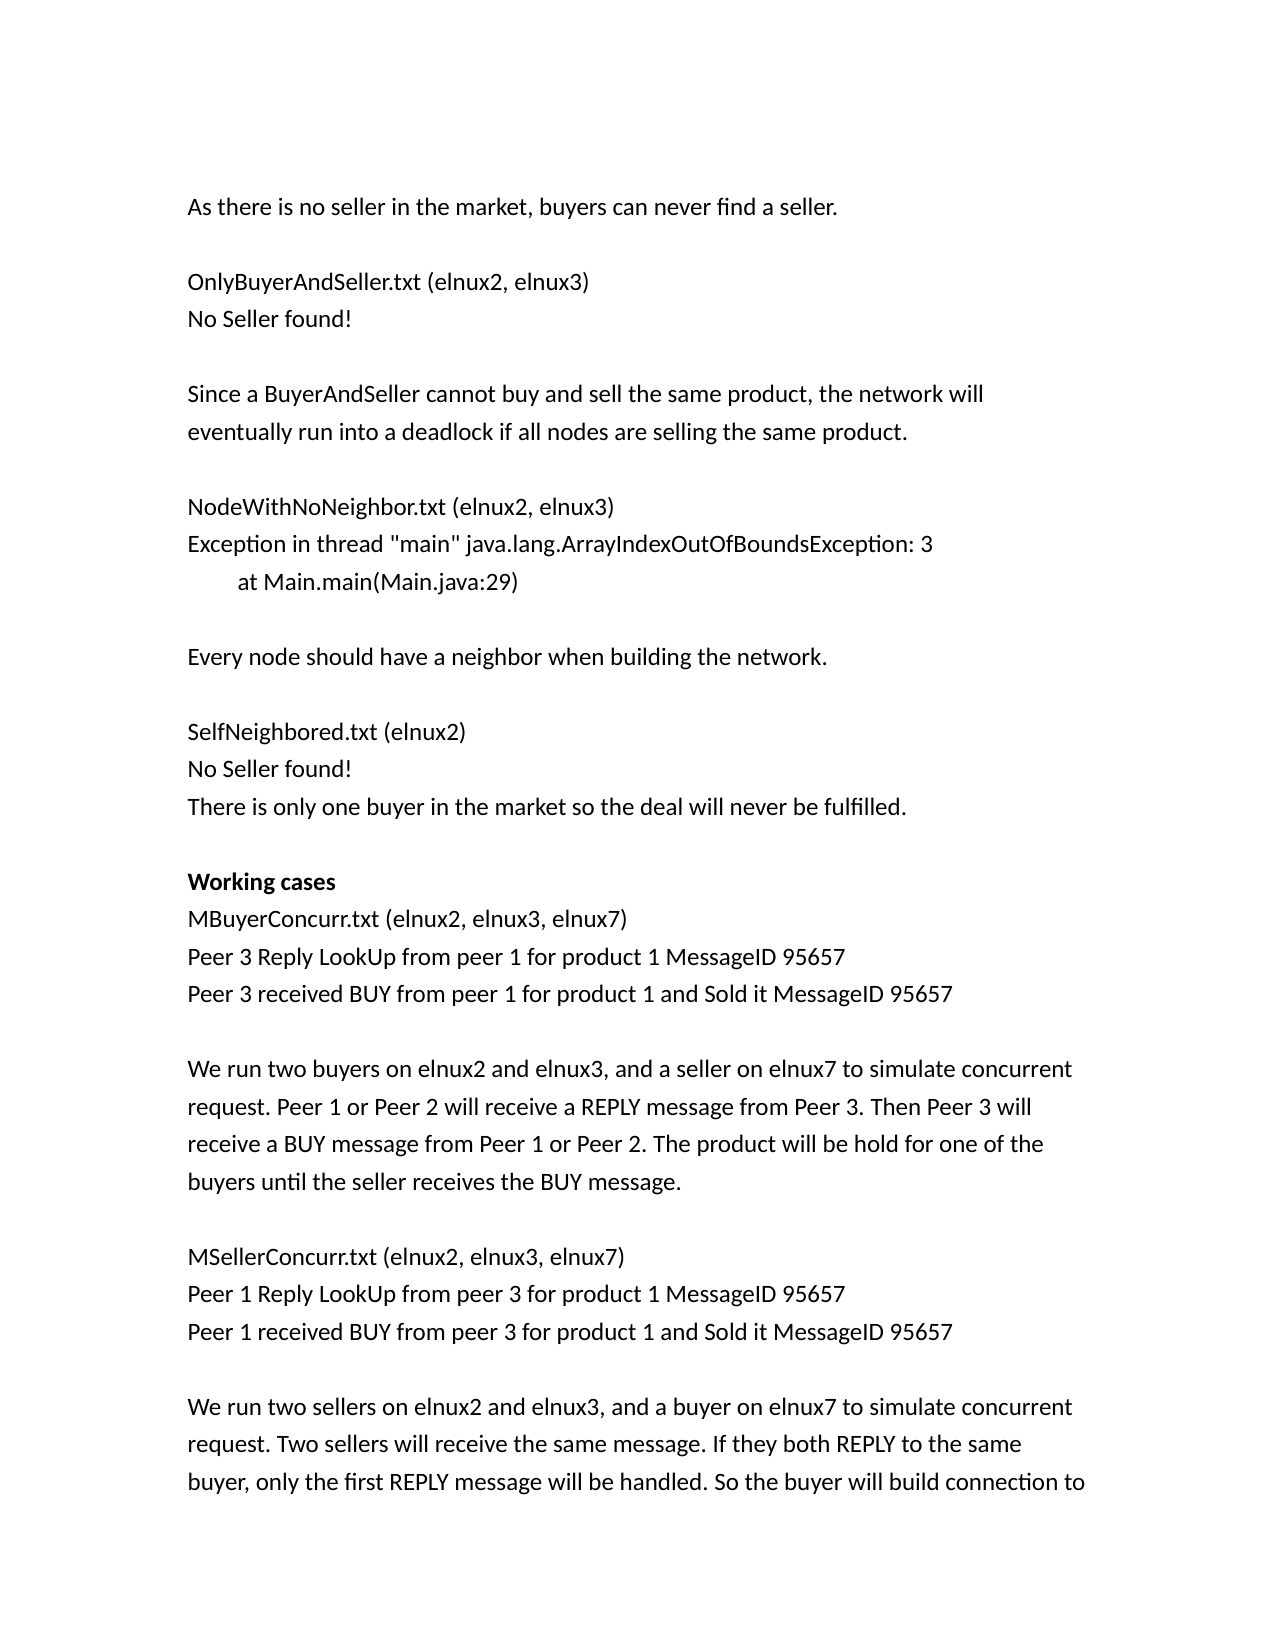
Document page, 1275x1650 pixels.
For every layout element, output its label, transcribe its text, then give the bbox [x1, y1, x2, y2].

text NodeWithNoNeighbor.txt (elnux2, elnux3) [187, 487, 1087, 525]
text Every node should have a neighbor when building the network. [187, 637, 1087, 675]
text As there is no seller in the market, buyers can never find a seller. [187, 187, 1087, 225]
text Exception in thread "main" java.lang.ArrayIndexOutOfBoundsException: 3 [187, 525, 1087, 562]
text at Main.main(Main.java:29) [187, 562, 1087, 600]
text No Seller found! [187, 750, 1087, 787]
text We run two buyers on elnux2 and elnux3, and a seller on elnux7 to simulate concurrent request. Peer 1 or Peer 2 will receive a REPLY message from Peer 3. Then Peer 3 will receive a BUY message from Peer 1 or Peer 2. The product will be hold for one of the buyers until the seller receives the BUY message. [187, 1050, 1087, 1200]
text Peer 3 Reply LookUp from peer 1 for product 1 MessageID 95657 [187, 937, 1087, 975]
text No Seller found! [187, 300, 1087, 337]
text Peer 3 received BUY from peer 1 for product 1 and Sold it MessageID 95657 [187, 975, 1087, 1012]
text MBuyerConcurr.txt (elnux2, elnux3, elnux7) [187, 900, 1087, 937]
text Peer 1 Reply LookUp from peer 3 for product 1 MessageID 95657 [187, 1275, 1087, 1312]
text MSellerConcurr.txt (elnux2, elnux3, elnux7) [187, 1237, 1087, 1275]
text Peer 1 received BUY from peer 3 for product 1 and Sold it MessageID 95657 [187, 1312, 1087, 1350]
text SelfNeighbored.txt (elnux2) [187, 712, 1087, 750]
text There is only one buyer in the market so the deal will never be fulfilled. [187, 787, 1087, 825]
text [187, 1387, 1087, 1500]
text Since a BuyerAndSeller cannot buy and sell the same product, the network will eventually run into a deadlock if all nodes are selling the same product. [187, 375, 1087, 450]
text Working cases [187, 862, 1087, 900]
text OnlyBuyerAndSeller.txt (elnux2, elnux3) [187, 262, 1087, 300]
